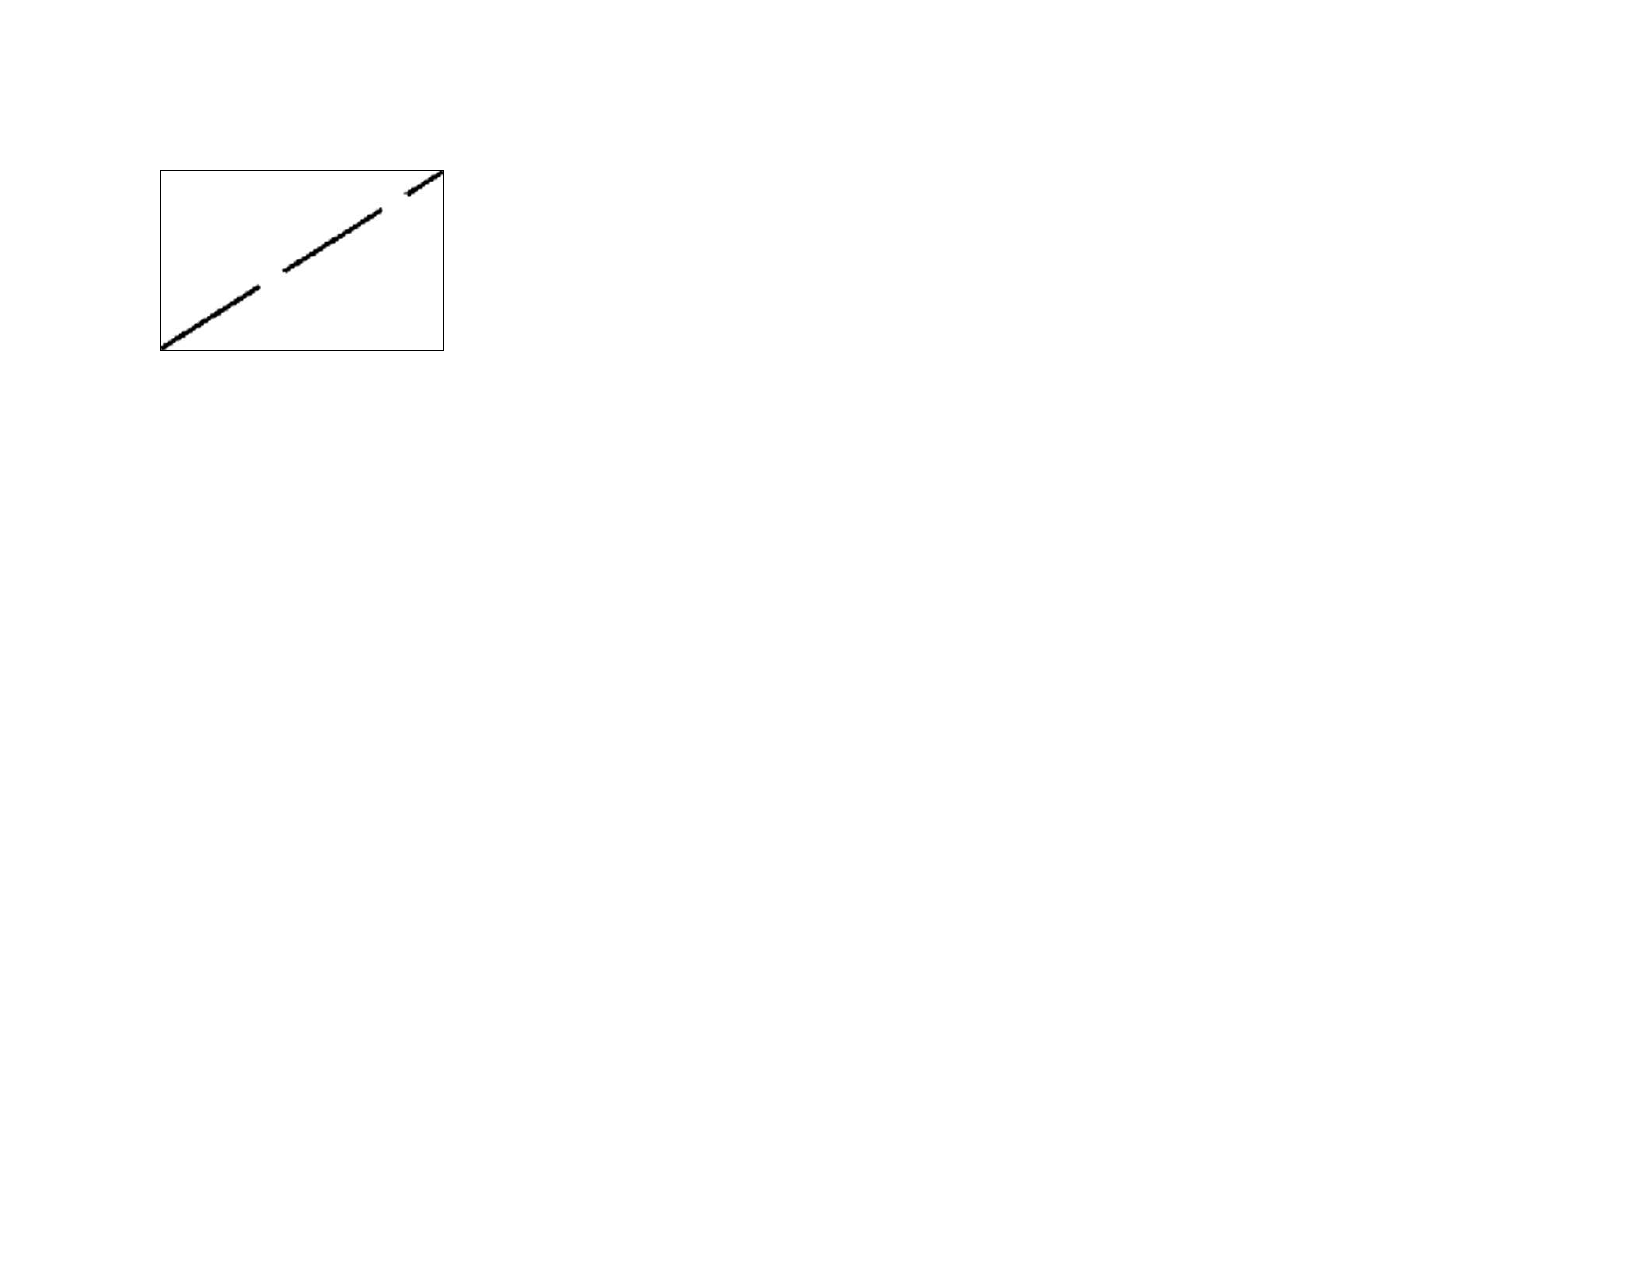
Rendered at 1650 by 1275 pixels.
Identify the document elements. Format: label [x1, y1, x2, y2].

picture [161, 171, 443, 350]
